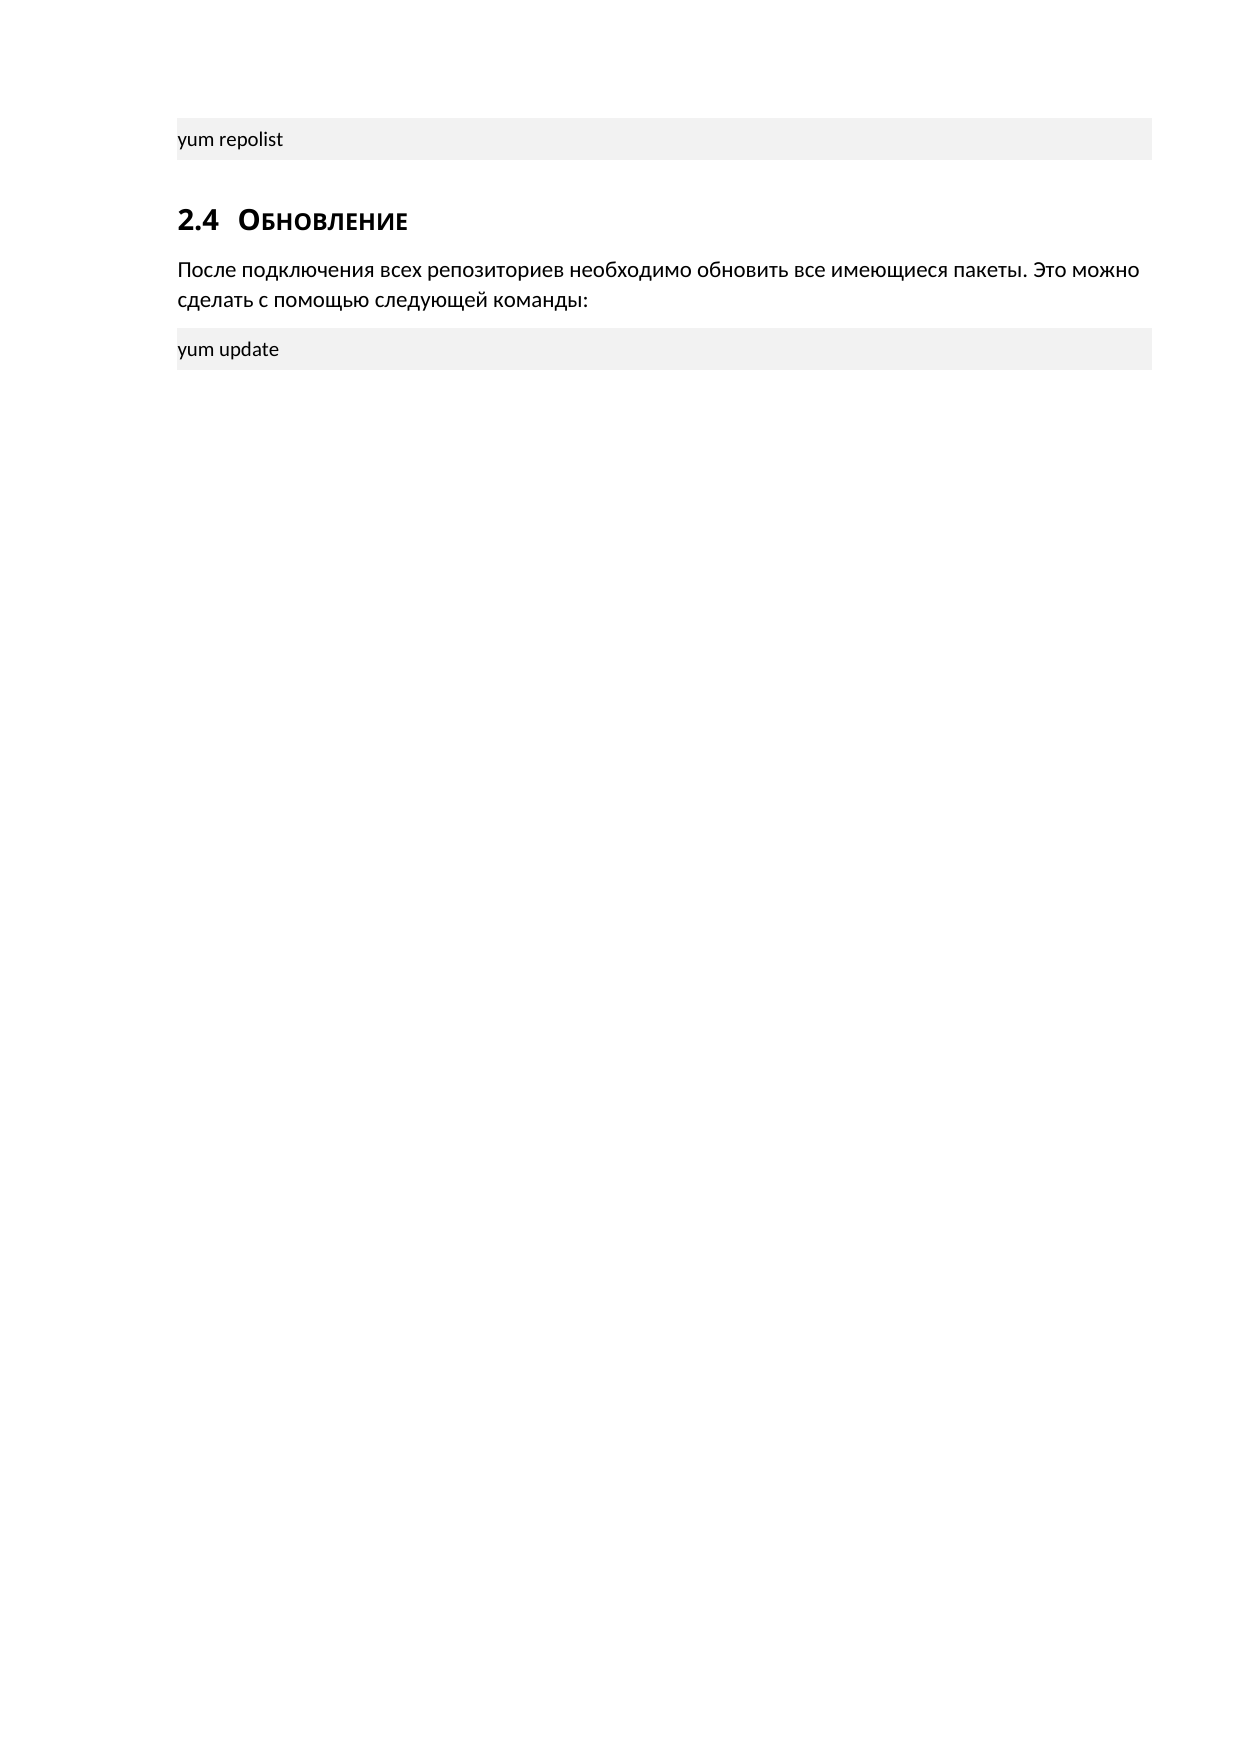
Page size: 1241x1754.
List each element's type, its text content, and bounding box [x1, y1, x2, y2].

subtitle Обновление [177, 200, 1152, 239]
text yum repolist [177, 124, 1152, 154]
text После подключения всех репозиториев необходимо обновить все имеющиеся пакеты. Это можно сделать с помощью следующей команды: [177, 255, 1152, 313]
text yum update [177, 334, 1152, 364]
